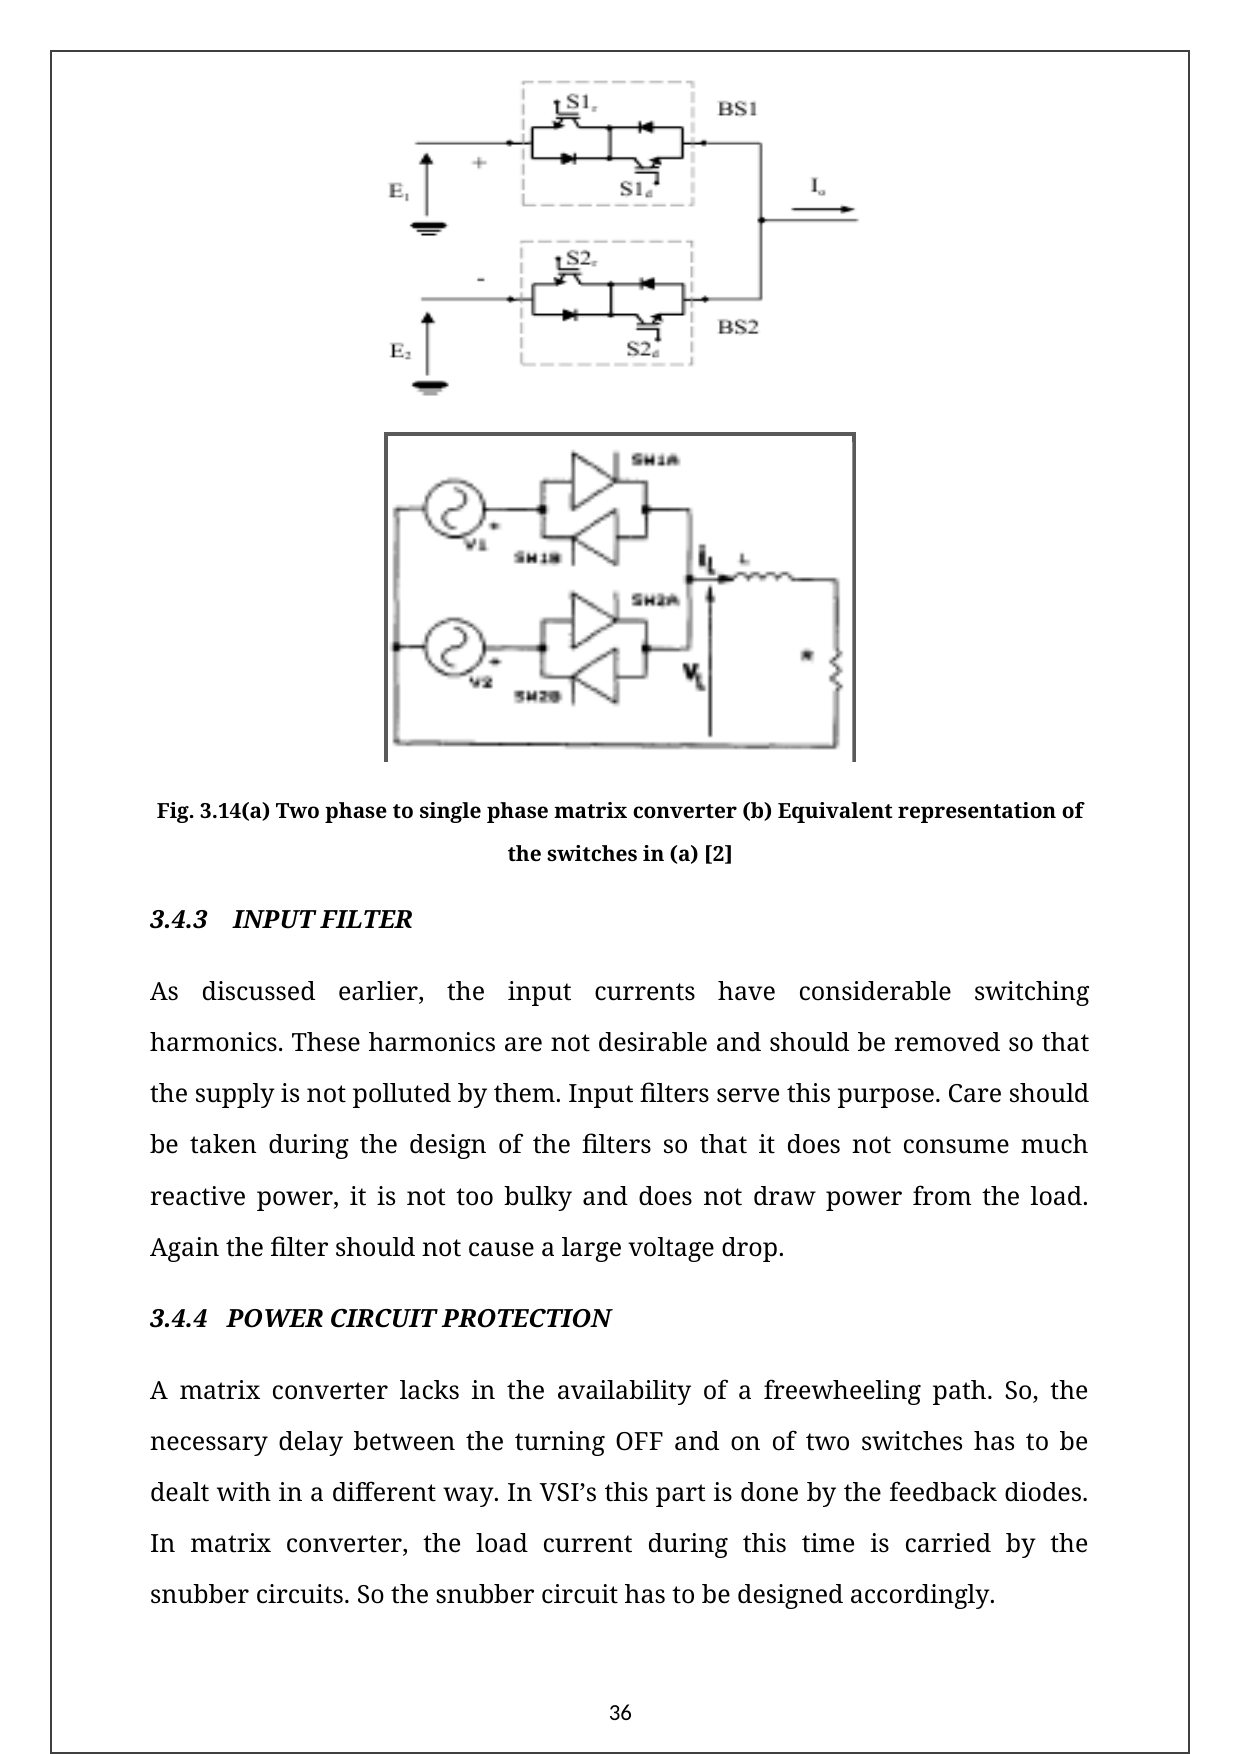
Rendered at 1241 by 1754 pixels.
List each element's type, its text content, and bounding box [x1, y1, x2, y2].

picture [388, 442, 853, 762]
text A matrix converter lacks in the availability of a freewheeling path. So, the necessary delay between the turning OFF and on of two switches has to be dealt with in a different way. In VSI’s this part is done by the feedback diodes. In matrix converter, the load current during this time is carried by the snubber circuits. So the snubber circuit has to be designed accordingly. [150, 1373, 1090, 1611]
picture [375, 75, 865, 405]
text 3.4.4 POWER CIRCUIT PROTECTION [150, 1301, 1090, 1335]
text 3.4.3 INPUT FILTER [150, 902, 1090, 936]
text Fig. 3.14(a) Two phase to single phase matrix converter (b) Equivalent representation of the switches in (a) [2] [150, 796, 1090, 867]
text As discussed earlier, the input currents have considerable switching harmonics. These harmonics are not desirable and should be removed so that the supply is not polluted by them. Input filters serve this purpose. Care should be taken during the design of the filters so that it does not consume much reactive power, it is not too bulky and does not draw power from the load. Again the filter should not cause a large voltage drop. [150, 974, 1090, 1263]
